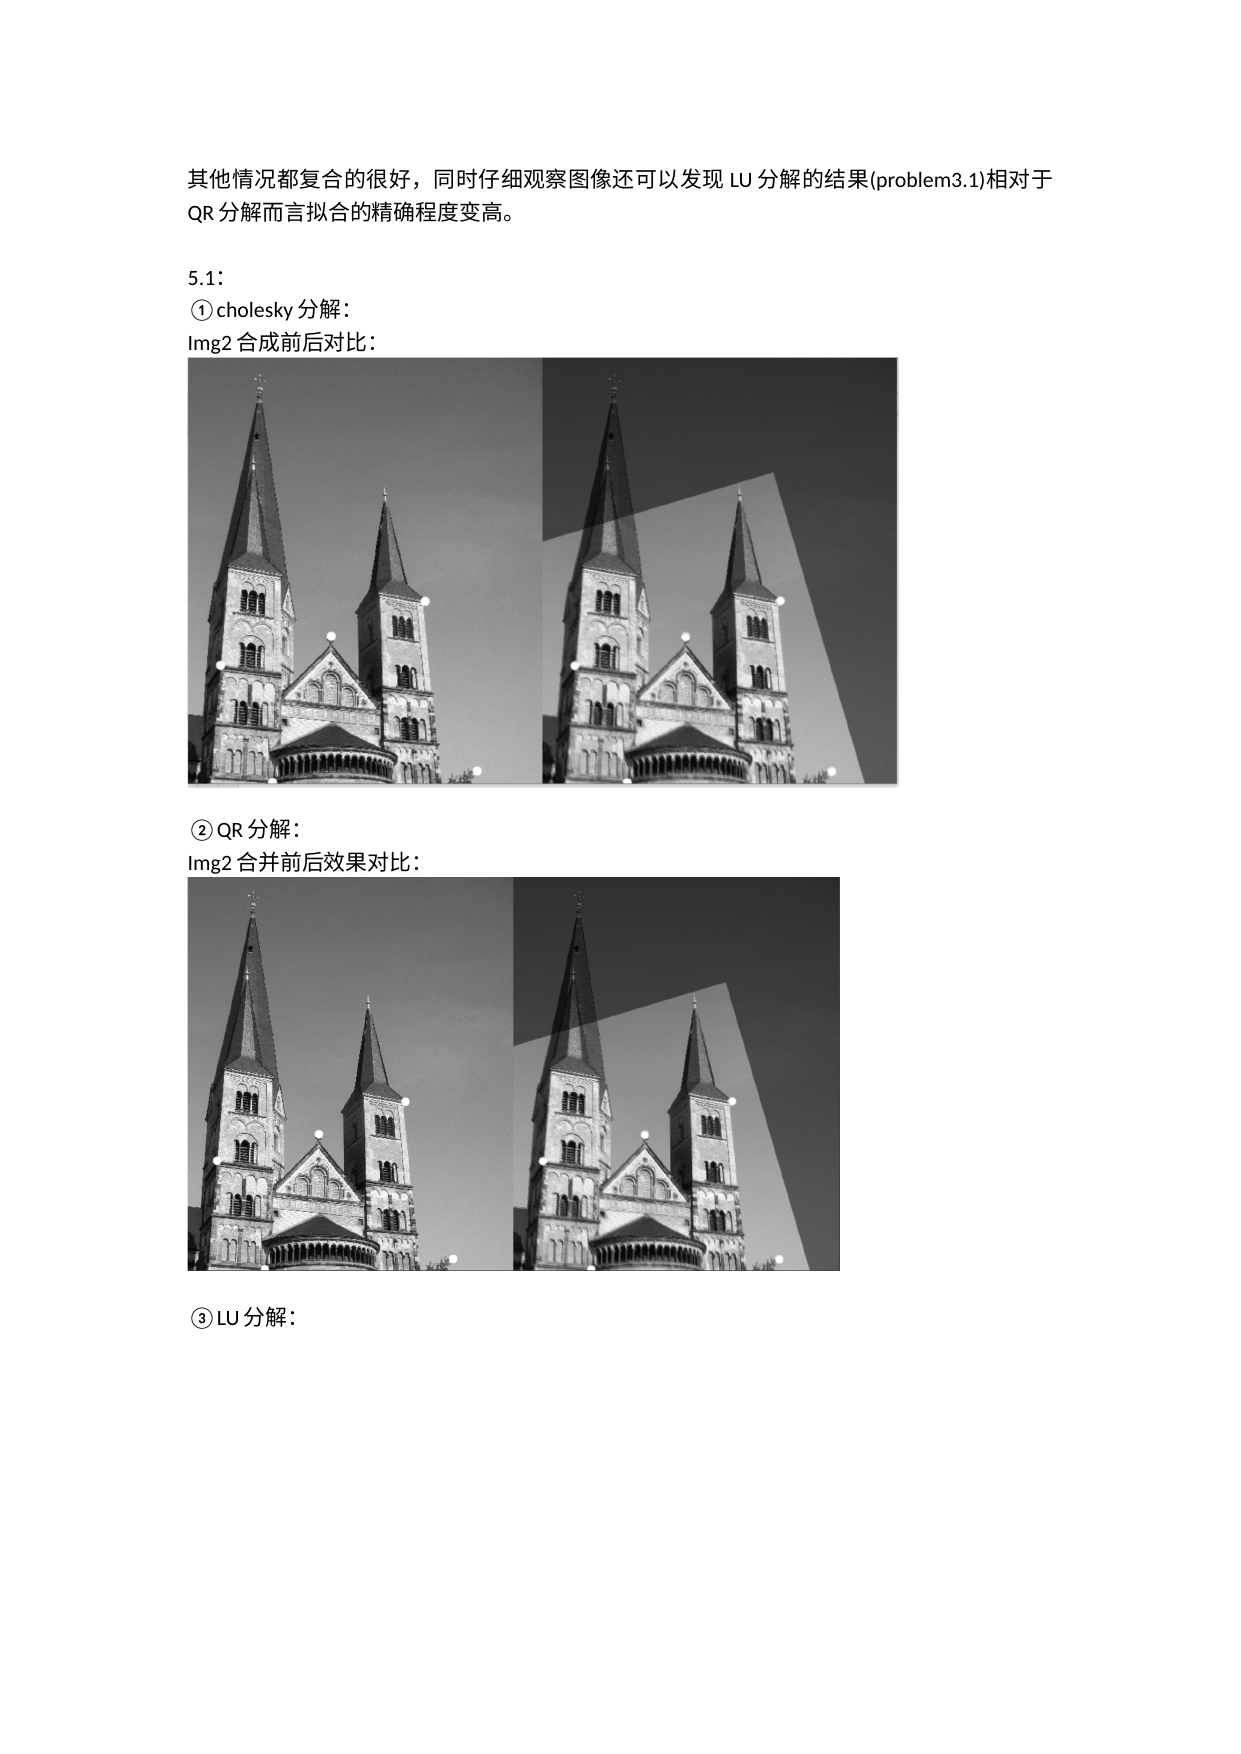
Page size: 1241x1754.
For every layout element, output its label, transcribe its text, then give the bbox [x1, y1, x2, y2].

list 5.1： [187, 259, 1053, 292]
picture [187, 877, 840, 1271]
list ③LU分解： [187, 1299, 1053, 1332]
list Img2合并前后效果对比： [187, 844, 1053, 877]
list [187, 162, 1053, 227]
picture [187, 357, 899, 788]
list Img2合成前后对比： [187, 324, 1053, 357]
list ①cholesky分解： [187, 292, 1053, 324]
list ②QR分解： [187, 812, 1053, 844]
